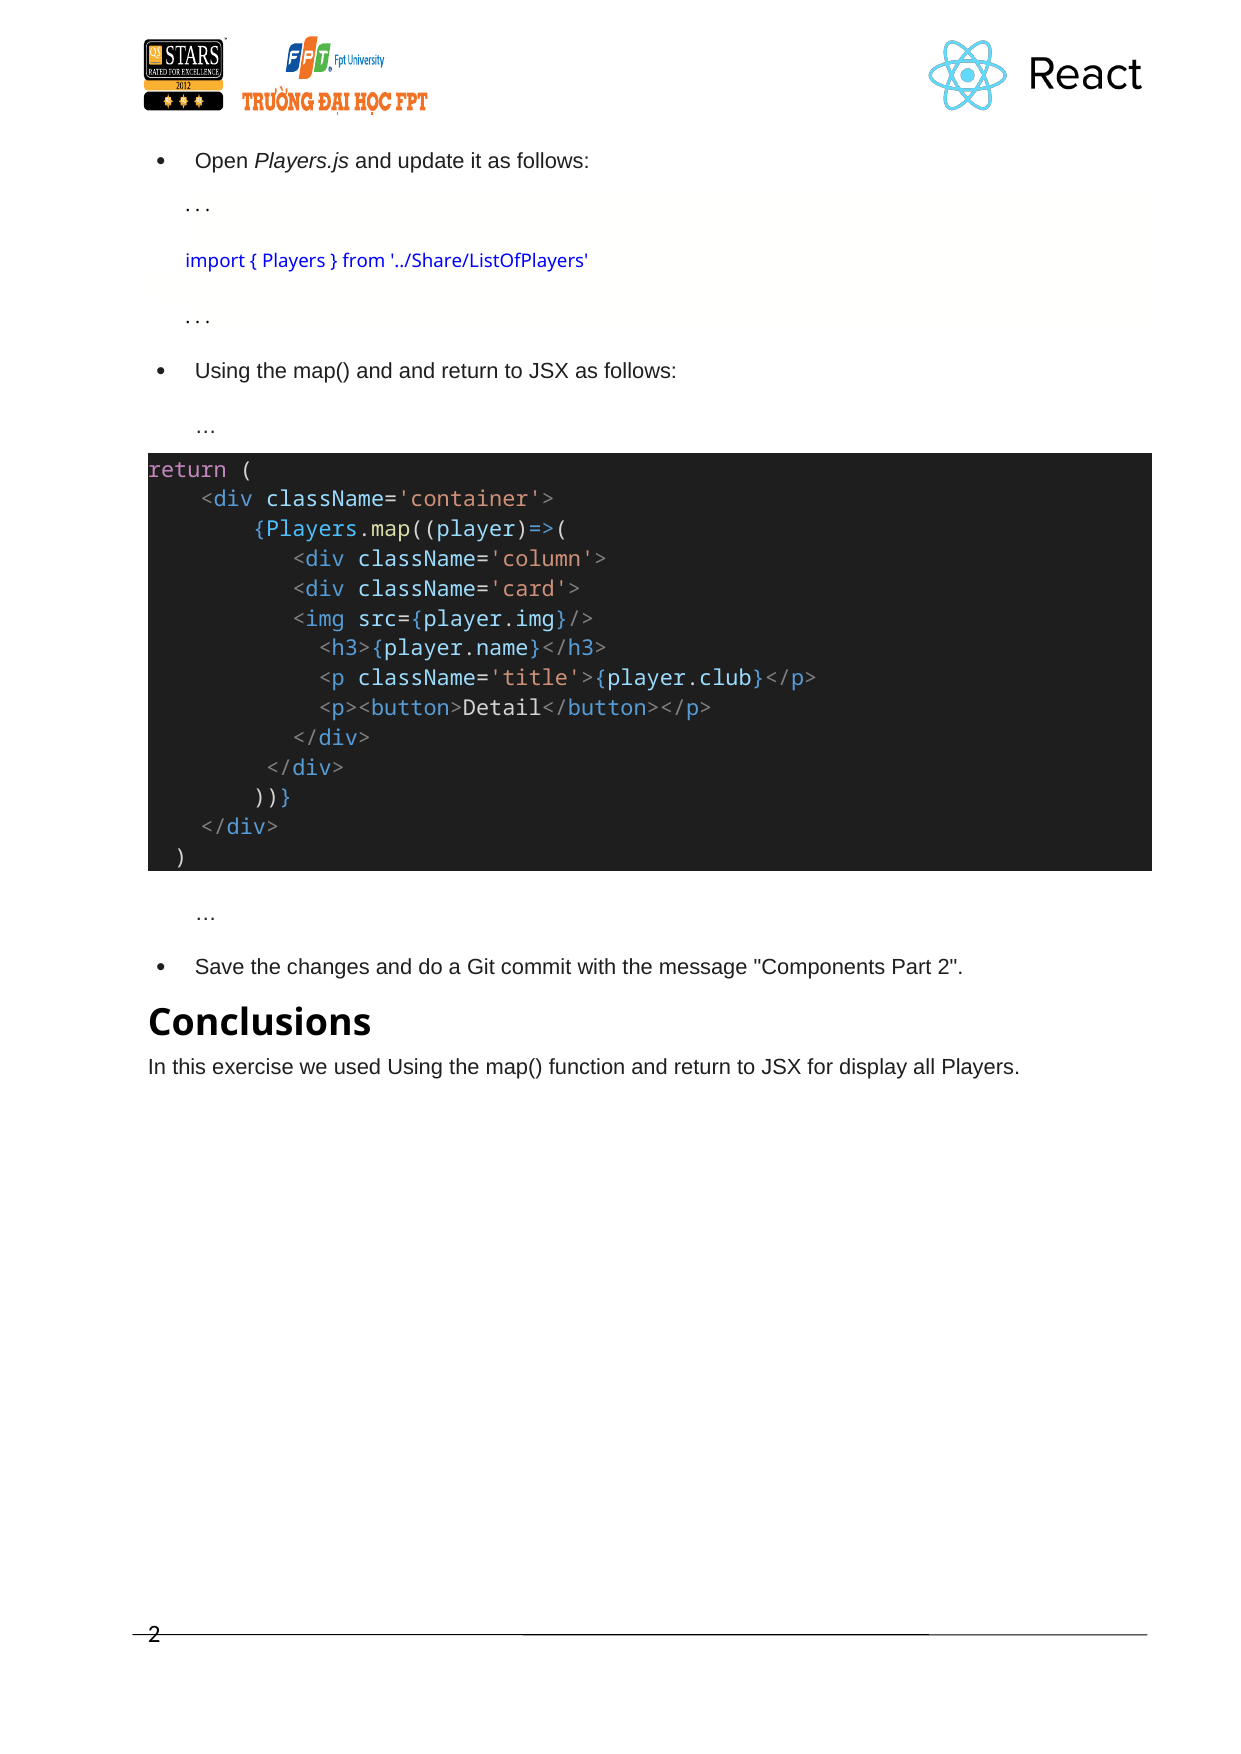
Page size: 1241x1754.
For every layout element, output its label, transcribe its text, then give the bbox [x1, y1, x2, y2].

text import { Players } from '../Share/ListOfPlayers' [185, 245, 1152, 273]
list Open Players.js and update it as follows: [157, 148, 1152, 173]
text In this exercise we used Using the map() function and return to JSX for display all Players. [148, 1054, 1152, 1079]
text </div> [148, 811, 1152, 841]
text <img src={player.img}/> [148, 602, 1152, 632]
text <div className='column'> [148, 543, 1152, 573]
picture [918, 40, 1176, 111]
text </div> [148, 751, 1152, 781]
text ) [148, 841, 1152, 871]
text <p className='title'>{player.club}</p> [148, 662, 1152, 692]
list Save the changes and do a Git commit with the message "Components Part 2". [157, 954, 1152, 979]
text <h3>{player.name}</h3> [148, 632, 1152, 662]
text . . . [185, 301, 1152, 329]
list Using the map() and and return to JSX as follows: [157, 358, 1152, 383]
text </div> [148, 722, 1152, 751]
text <p><button>Detail</button></p> [148, 692, 1152, 722]
subtitle Conclusions [148, 995, 1152, 1046]
text return ( [148, 453, 1152, 483]
text ))} [148, 781, 1152, 811]
text … [194, 900, 1152, 925]
text <div className='card'> [148, 573, 1152, 602]
text … [194, 413, 1152, 438]
text <div className='container'> [148, 483, 1152, 513]
text . . . [185, 188, 1152, 217]
text {Players.map((player)=>( [148, 513, 1152, 543]
